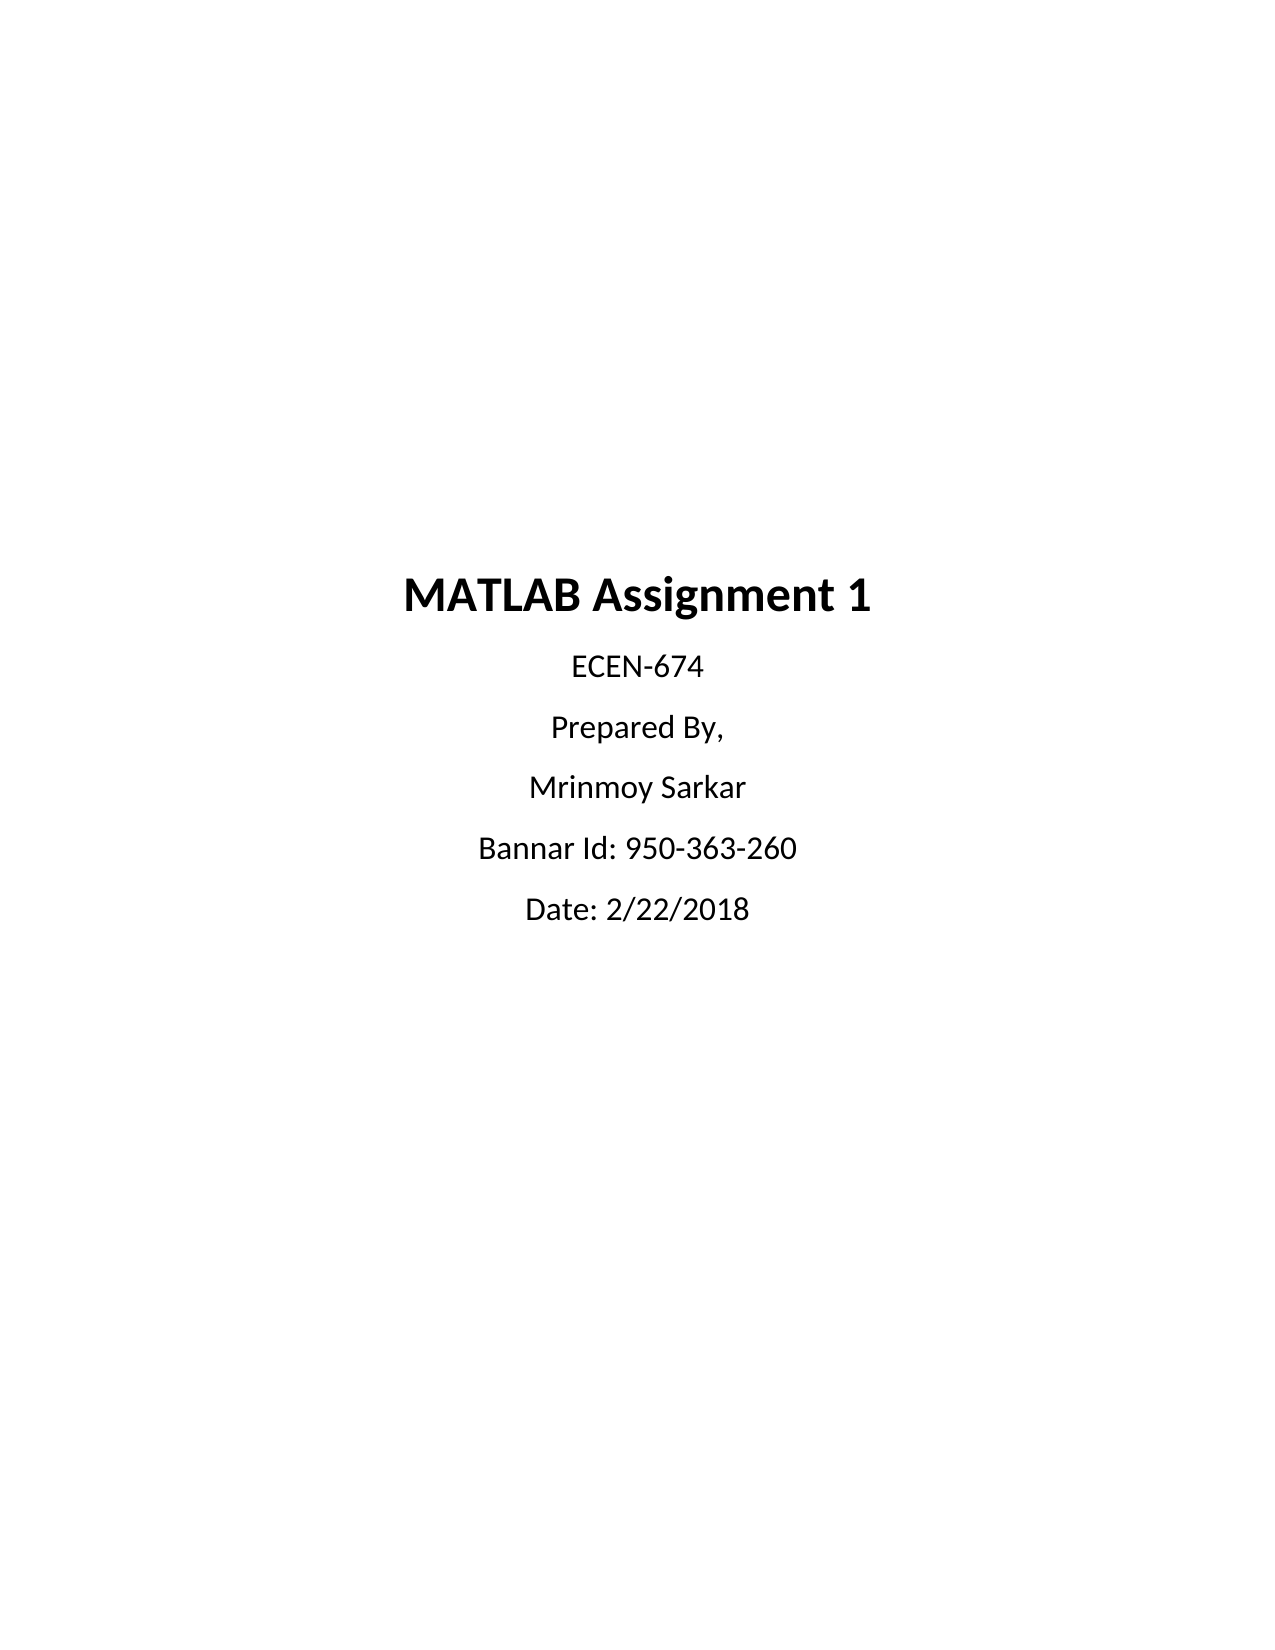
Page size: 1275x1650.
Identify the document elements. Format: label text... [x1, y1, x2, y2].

text ECEN-674 [150, 645, 1125, 686]
text Bannar Id: 950-363-260 [150, 827, 1125, 868]
text Date: 2/22/2018 [150, 887, 1125, 928]
text Mrinmoy Sarkar [150, 766, 1125, 807]
text Prepared By, [150, 706, 1125, 746]
text MATLAB Assignment 1 [150, 562, 1125, 623]
